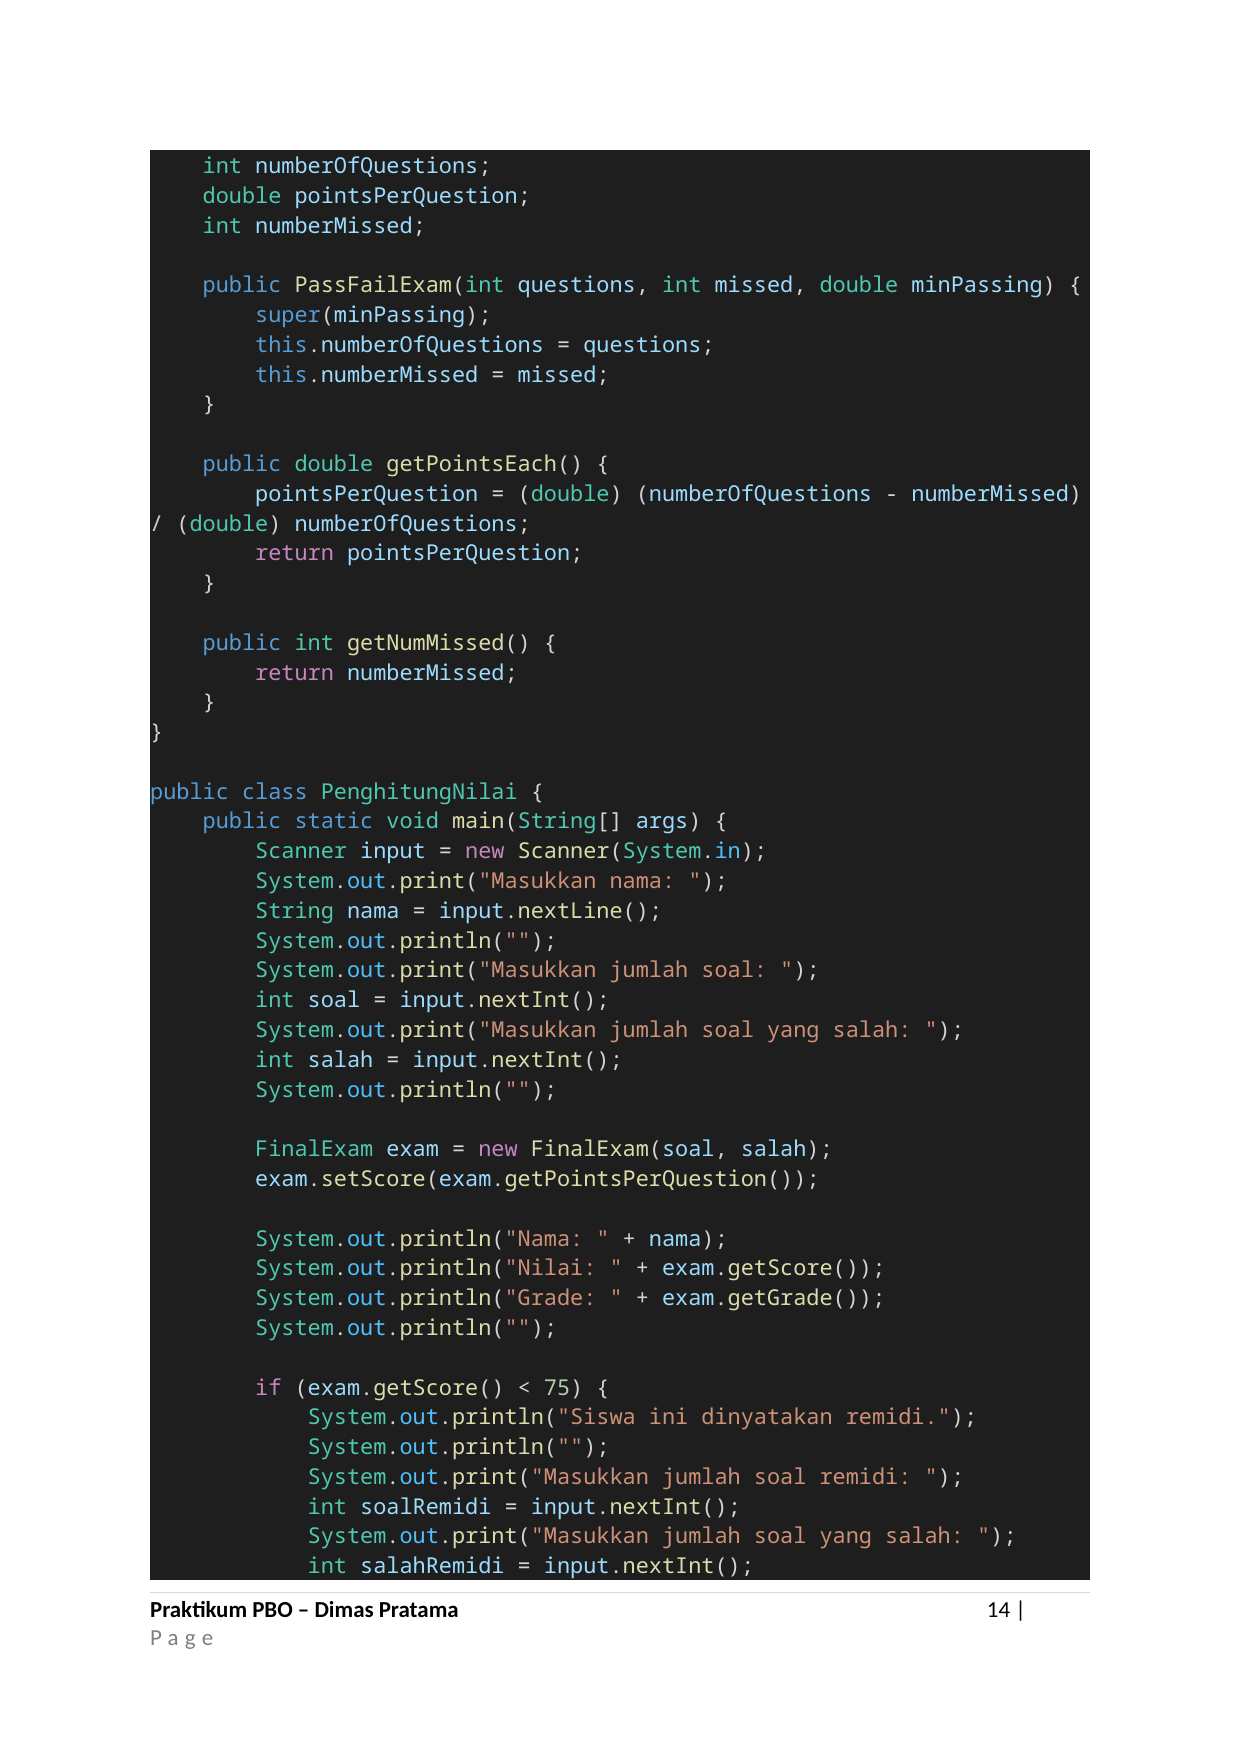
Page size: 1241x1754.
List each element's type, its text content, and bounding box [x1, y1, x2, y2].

text int soal = input.nextInt(); [150, 984, 1090, 1014]
text } [150, 567, 1090, 597]
text System.out.println(""); [150, 924, 1090, 954]
text this.numberMissed = missed; [150, 358, 1090, 388]
text System.out.print("Masukkan jumlah soal: "); [150, 954, 1090, 984]
text System.out.println(""); [150, 1431, 1090, 1461]
text System.out.print("Masukkan jumlah soal yang salah: "); [150, 1014, 1090, 1044]
text exam.setScore(exam.getPointsPerQuestion()); [150, 1163, 1090, 1193]
text super(minPassing); [150, 299, 1090, 329]
text } [150, 388, 1090, 418]
text System.out.print("Masukkan jumlah soal remidi: "); [150, 1461, 1090, 1491]
text public class PenghitungNilai { [150, 776, 1090, 805]
text System.out.println(""); [150, 1073, 1090, 1103]
text this.numberOfQuestions = questions; [150, 329, 1090, 358]
text pointsPerQuestion = (double) (numberOfQuestions - numberMissed) / (double) numberOfQuestions; [150, 478, 1090, 537]
text System.out.println("Nama: " + nama); [150, 1222, 1090, 1252]
text FinalExam exam = new FinalExam(soal, salah); [150, 1133, 1090, 1163]
text return numberMissed; [150, 656, 1090, 686]
text } [150, 686, 1090, 716]
text System.out.println("Grade: " + exam.getGrade()); [150, 1282, 1090, 1312]
text System.out.print("Masukkan nama: "); [150, 865, 1090, 895]
text } [150, 716, 1090, 746]
text public double getPointsEach() { [150, 448, 1090, 478]
text System.out.println("Siswa ini dinyatakan remidi."); [150, 1401, 1090, 1431]
text Scanner input = new Scanner(System.in); [150, 835, 1090, 865]
text int numberOfQuestions; [150, 150, 1090, 180]
text double pointsPerQuestion; [150, 180, 1090, 209]
text if (exam.getScore() < 75) { [150, 1371, 1090, 1401]
text int salahRemidi = input.nextInt(); [150, 1550, 1090, 1580]
text int numberMissed; [150, 209, 1090, 239]
text System.out.println(""); [150, 1312, 1090, 1342]
text public PassFailExam(int questions, int missed, double minPassing) { [150, 269, 1090, 299]
text int salah = input.nextInt(); [150, 1044, 1090, 1073]
text System.out.println("Nilai: " + exam.getScore()); [150, 1252, 1090, 1282]
text String nama = input.nextLine(); [150, 895, 1090, 924]
text System.out.print("Masukkan jumlah soal yang salah: "); [150, 1520, 1090, 1550]
text return pointsPerQuestion; [150, 537, 1090, 567]
text int soalRemidi = input.nextInt(); [150, 1491, 1090, 1520]
text public int getNumMissed() { [150, 627, 1090, 656]
text public static void main(String[] args) { [150, 805, 1090, 835]
